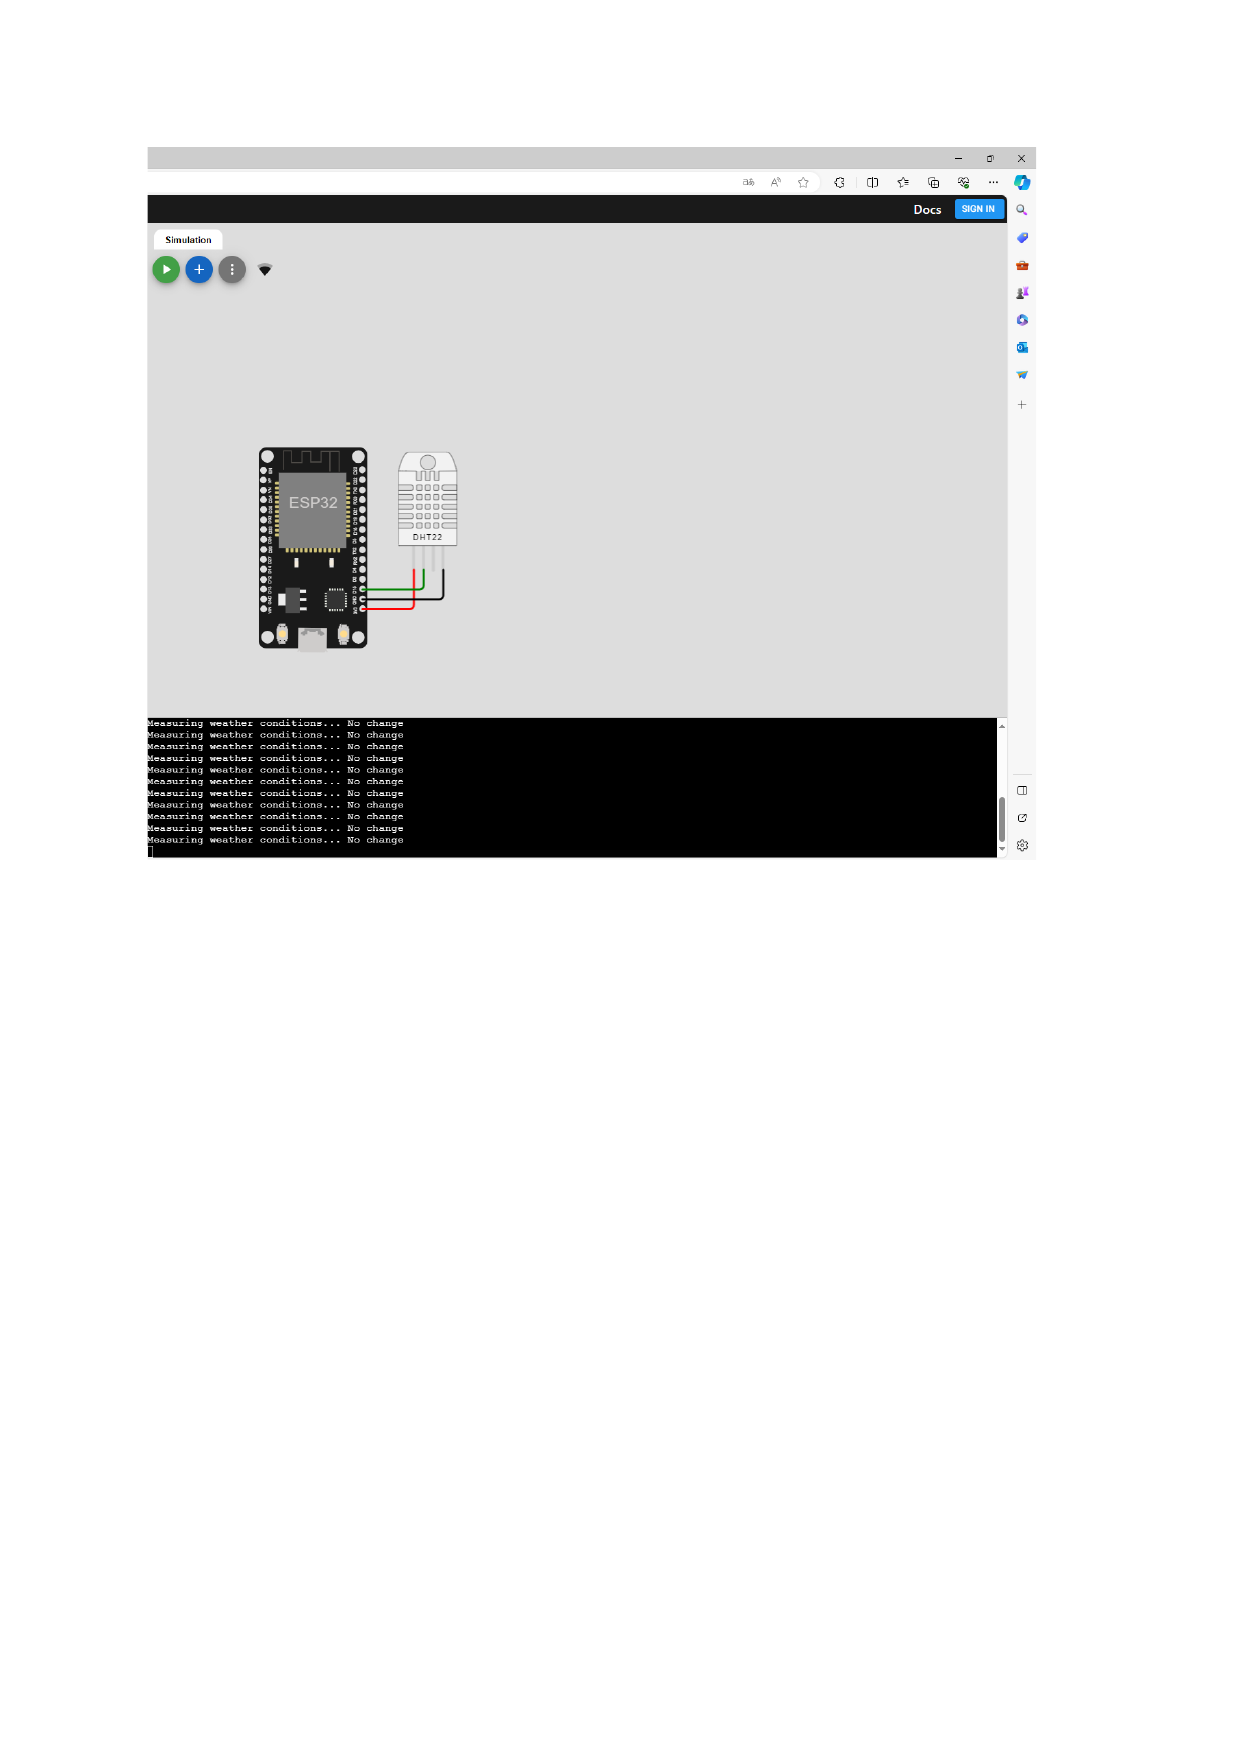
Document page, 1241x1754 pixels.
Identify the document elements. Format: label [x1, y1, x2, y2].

picture [147, 147, 1037, 860]
